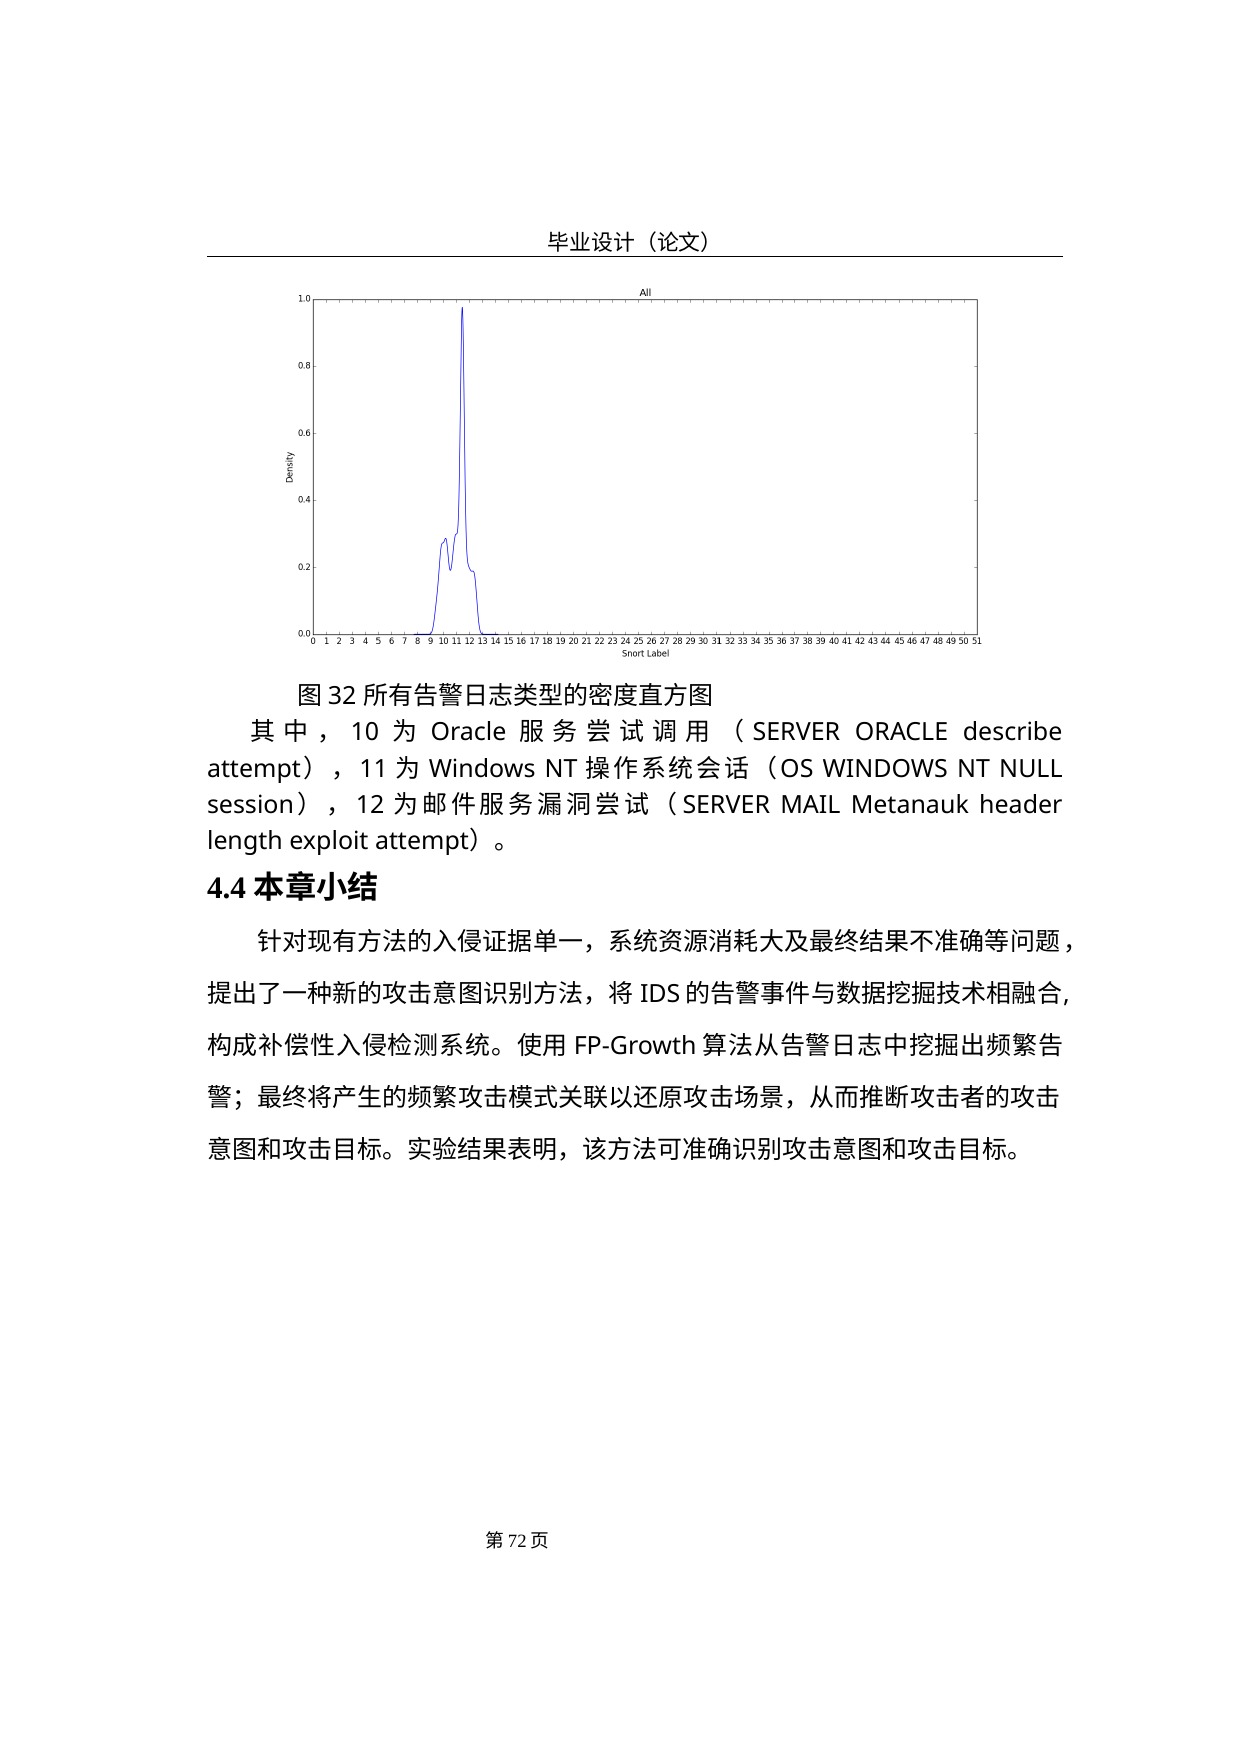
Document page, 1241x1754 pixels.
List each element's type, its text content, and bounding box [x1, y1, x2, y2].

text 其中，10为Oracle服务尝试调用（SERVER ORACLE describe attempt），11为Windows NT操作系统会话（OS WINDOWS NT NULL session），12为邮件服务漏洞尝试（SERVER MAIL Metanauk header length exploit attempt）。 [207, 712, 1063, 857]
text 针对现有方法的入侵证据单一，系统资源消耗大及最终结果不准确等问题，提出了一种新的攻击意图识别方法，将IDS的告警事件与数据挖掘技术相融合,构成补偿性入侵检测系统。使用FP-Growth算法从告警日志中挖掘出频繁告警；最终将产生的频繁攻击模式关联以还原攻击场景，从而推断攻击者的攻击意图和攻击目标。实验结果表明，该方法可准确识别攻击意图和攻击目标。 [207, 909, 1063, 1169]
picture [206, 257, 1062, 676]
text 图32 所有告警日志类型的密度直方图 [207, 676, 1063, 712]
text 4.4 本章小结 [207, 857, 1063, 909]
